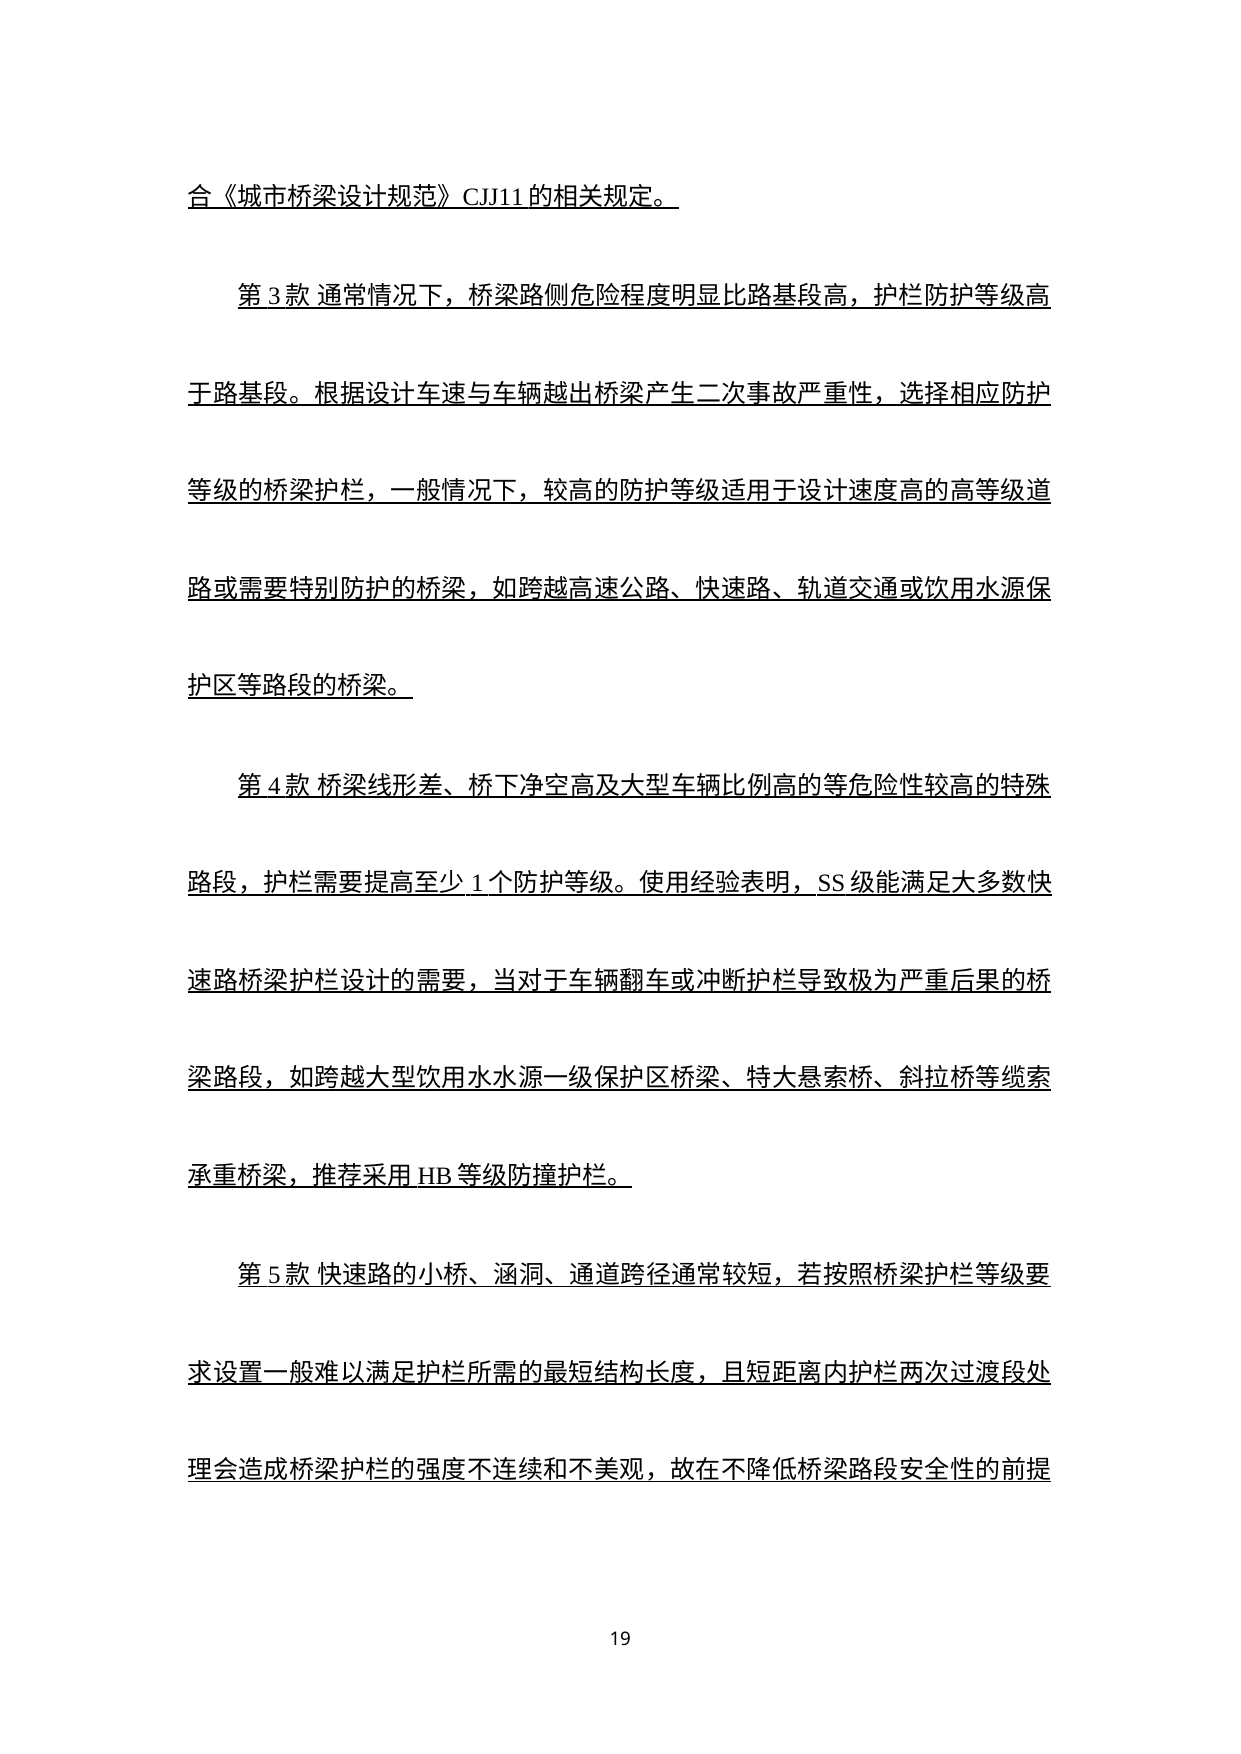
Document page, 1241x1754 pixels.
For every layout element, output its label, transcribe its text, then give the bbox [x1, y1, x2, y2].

text 第3款 通常情况下，桥梁路侧危险程度明显比路基段高，护栏防护等级高于路基段。根据设计车速与车辆越出桥梁产生二次事故严重性，选择相应防护等级的桥梁护栏，一般情况下，较高的防护等级适用于设计速度高的高等级道路或需要特别防护的桥梁，如跨越高速公路、快速路、轨道交通或饮用水源保护区等路段的桥梁。 [187, 261, 1053, 716]
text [187, 162, 1053, 227]
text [187, 1240, 1053, 1500]
text 第4款 桥梁线形差、桥下净空高及大型车辆比例高的等危险性较高的特殊路段，护栏需要提高至少1个防护等级。使用经验表明，SS级能满足大多数快速路桥梁护栏设计的需要，当对于车辆翻车或冲断护栏导致极为严重后果的桥梁路段，如跨越大型饮用水水源一级保护区桥梁、特大悬索桥、斜拉桥等缆索承重桥梁，推荐采用HB等级防撞护栏。 [187, 751, 1053, 1206]
